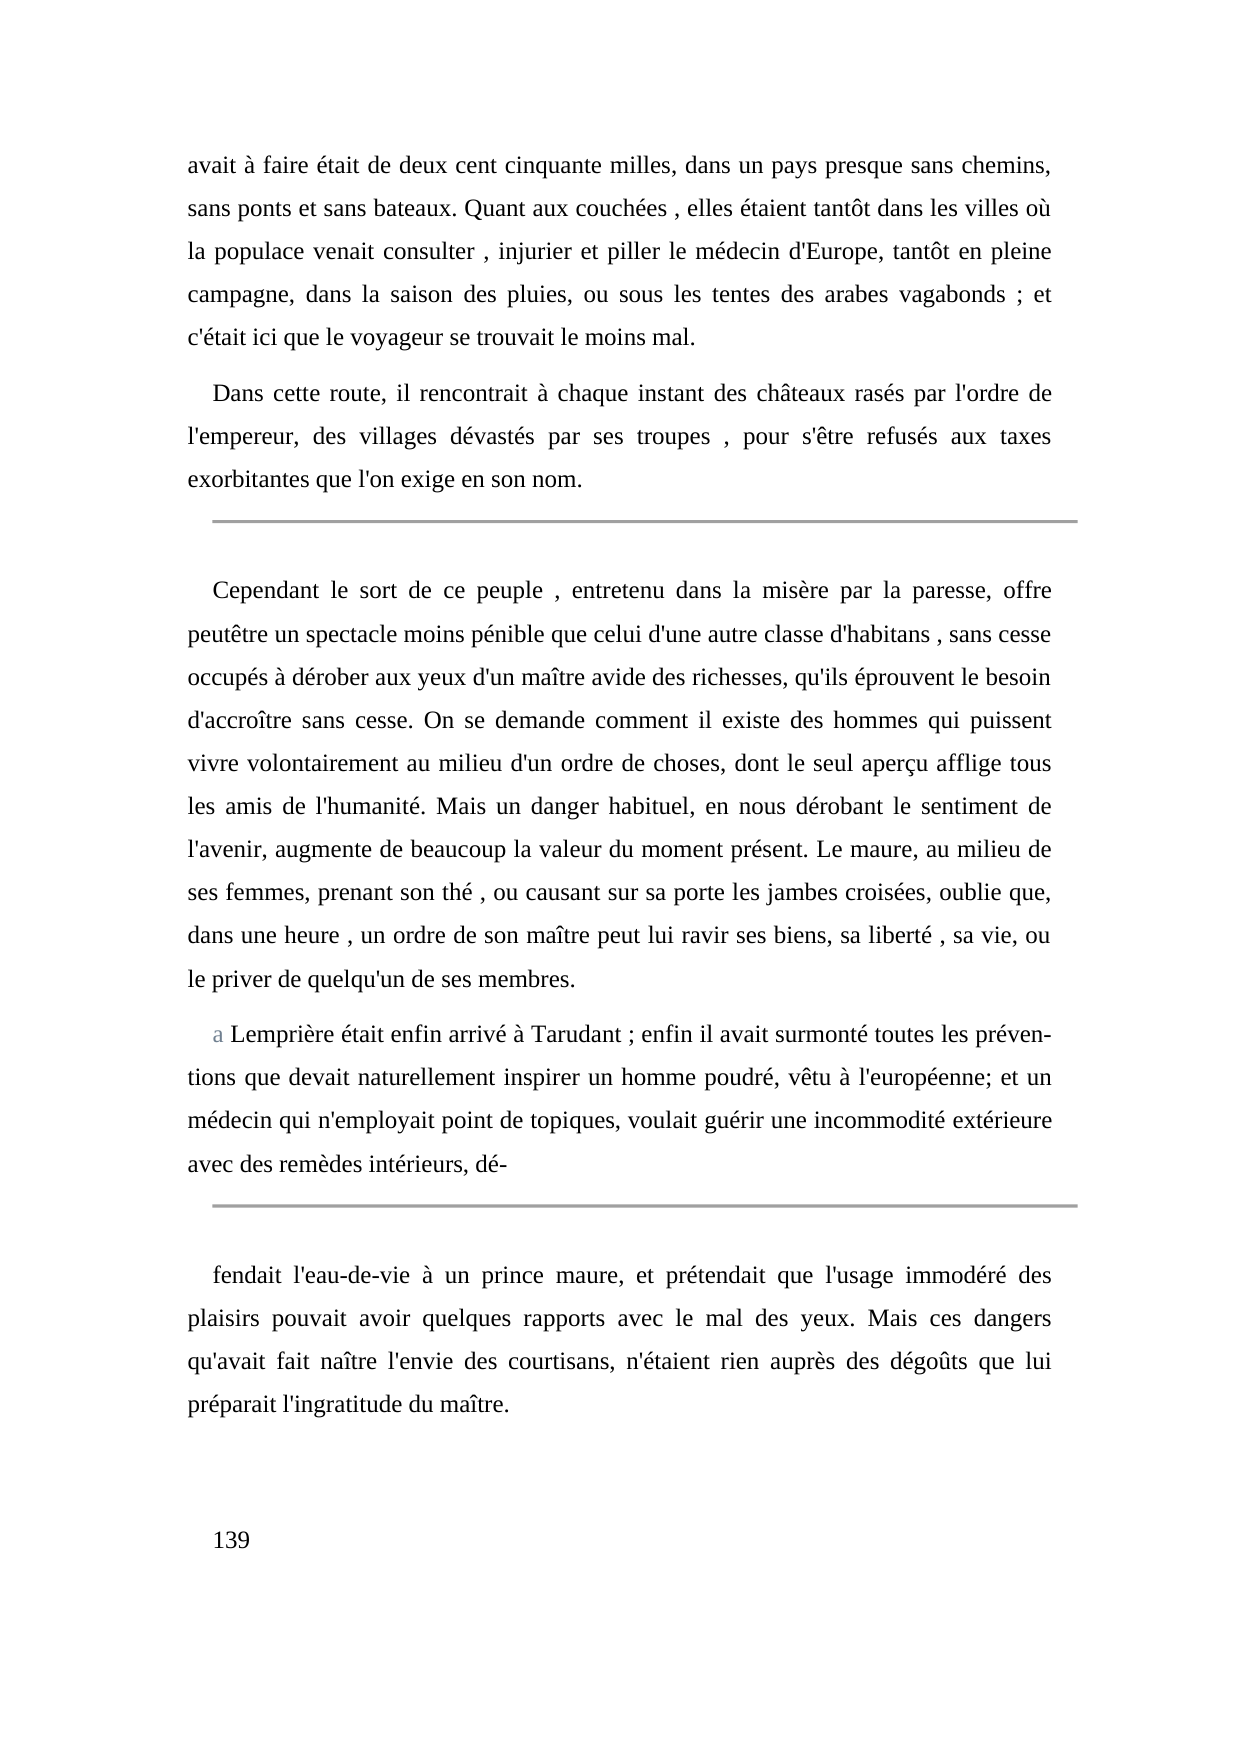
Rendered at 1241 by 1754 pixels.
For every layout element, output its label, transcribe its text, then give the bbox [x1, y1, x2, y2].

text Cependant le sort de ce peuple , entretenu dans la misère par la paresse, offre peutêtre un spectacle moins pénible que celui d'une autre classe d'habitans , sans cesse occupés à dérober aux yeux d'un maître avide des richesses, qu'ils éprouvent le besoin d'accroître sans cesse. On se demande comment il existe des hommes qui puissent vivre volontairement au milieu d'un ordre de choses, dont le seul aperçu afflige tous les amis de l'humanité. Mais un danger habituel, en nous dérobant le sentiment de l'avenir, augmente de beaucoup la valeur du moment présent. Le maure, au milieu de ses femmes, prenant son thé , ou causant sur sa porte les jambes croisées, oublie que, dans une heure , un ordre de son maître peut lui ravir ses biens, sa liberté , sa vie, ou le priver de quelqu'un de ses membres. [187, 576, 1053, 992]
text Dans cette route, il rencontrait à chaque instant des châteaux rasés par l'ordre de l'empereur, des villages dévastés par ses troupes , pour s'être refusés aux taxes exorbitantes que l'on exige en son nom. [187, 378, 1053, 493]
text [187, 150, 1053, 351]
text a Lemprière était enfin arrivé à Tarudant ; enfin il avait surmonté toutes les préven- tions que devait naturellement inspirer un homme poudré, vêtu à l'européenne; et un médecin qui n'employait point de topiques, voulait guérir une incommodité extérieure avec des remèdes intérieurs, dé- [187, 1019, 1053, 1177]
text fendait l'eau-de-vie à un prince maure, et prétendait que l'usage immodéré des plaisirs pouvait avoir quelques rapports avec le mal des yeux. Mais ces dangers qu'avait fait naître l'envie des courtisans, n'étaient rien auprès des dégoûts que lui préparait l'ingratitude du maître. [187, 1260, 1053, 1418]
